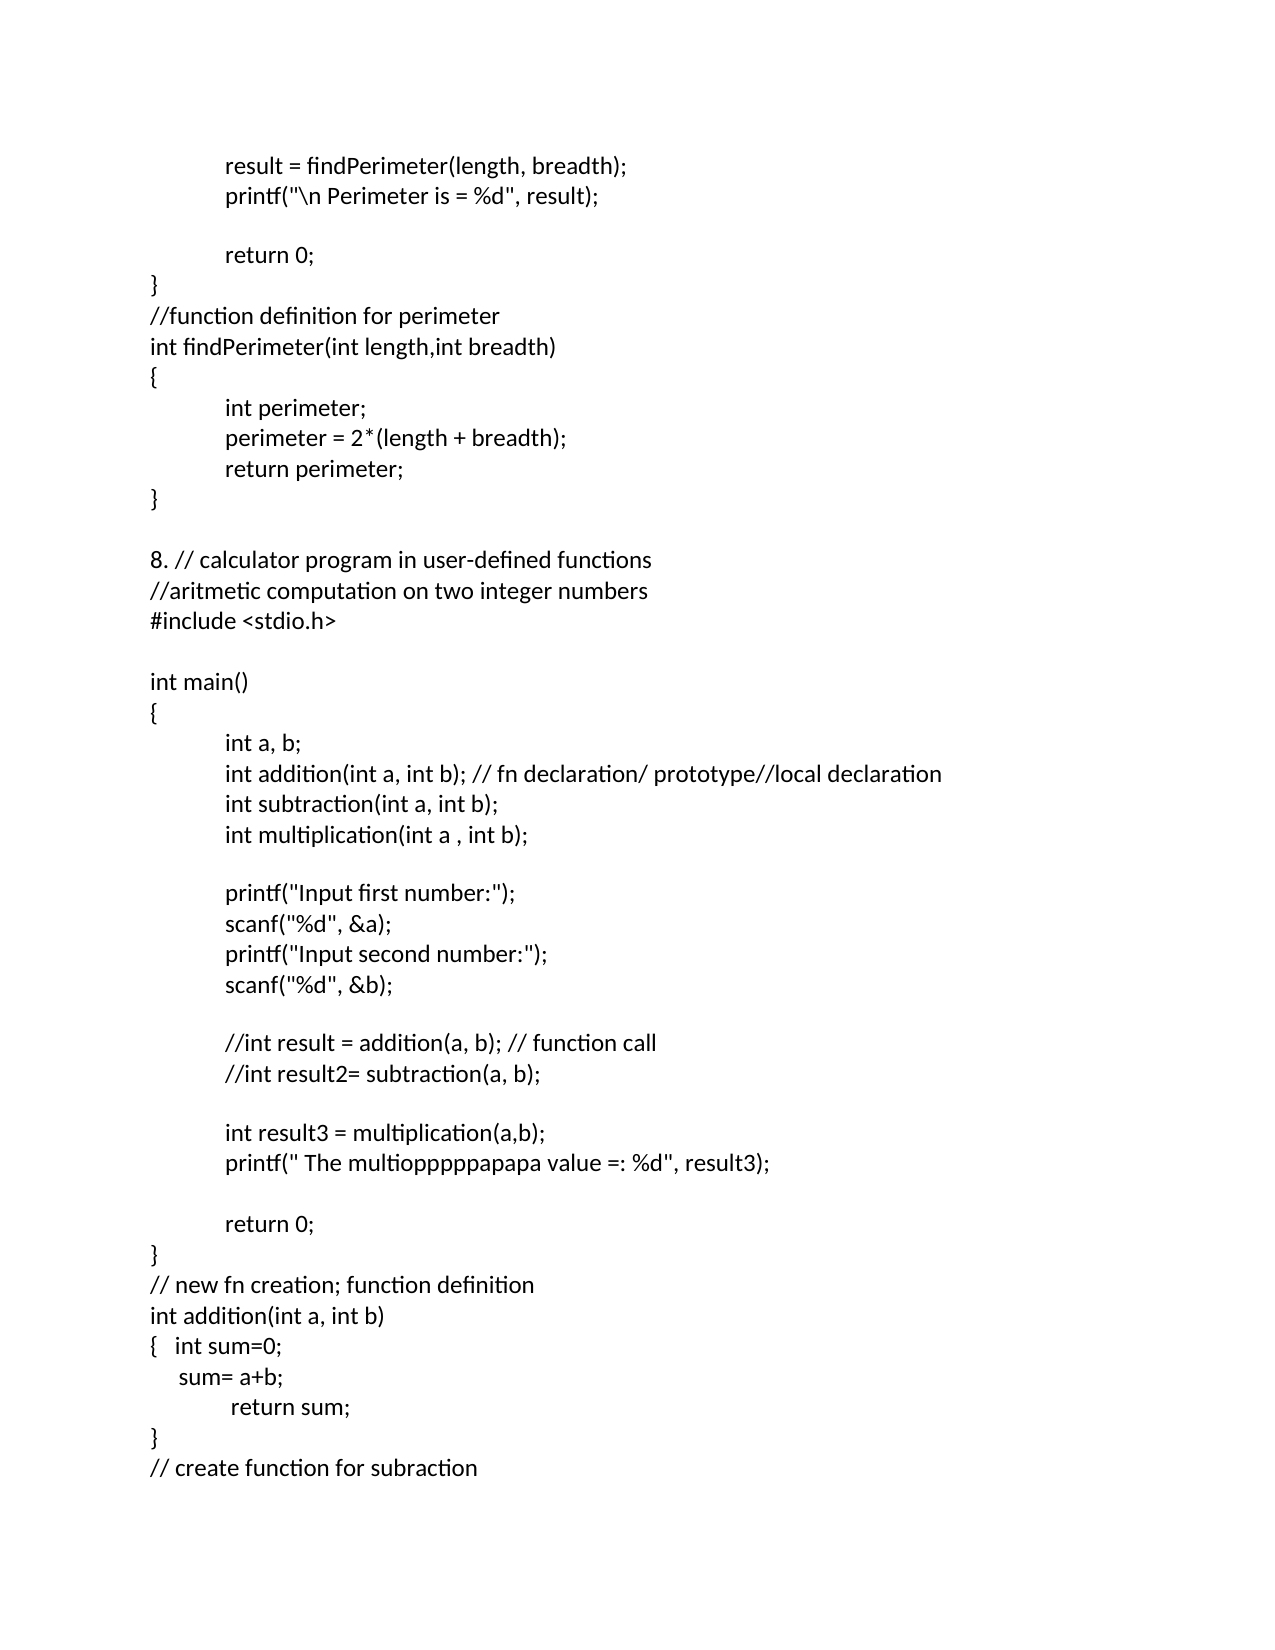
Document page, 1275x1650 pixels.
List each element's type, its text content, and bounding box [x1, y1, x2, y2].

text int result3 = multiplication(a,b); [150, 1117, 1125, 1147]
text return perimeter; [150, 453, 1125, 483]
text //int result2= subtraction(a, b); [150, 1058, 1125, 1089]
text scanf("%d", &b); [150, 969, 1125, 999]
text int addition(int a, int b); // fn declaration/ prototype//local declaration [150, 758, 1125, 788]
text int multiplication(int a , int b); [150, 819, 1125, 849]
text int a, b; [150, 727, 1125, 758]
text { int sum=0; [150, 1330, 1125, 1361]
text #include <stdio.h> [150, 605, 1125, 636]
text //int result = addition(a, b); // function call [150, 1028, 1125, 1058]
text } [150, 483, 1125, 514]
text } [150, 269, 1125, 300]
text int main() [150, 666, 1125, 697]
text // create function for subraction [150, 1452, 1125, 1483]
text result = findPerimeter(length, breadth); [150, 150, 1125, 181]
text perimeter = 2*(length + breadth); [150, 422, 1125, 453]
text printf("Input first number:"); [150, 877, 1125, 908]
text int perimeter; [150, 392, 1125, 422]
text //aritmetic computation on two integer numbers [150, 575, 1125, 605]
text printf("Input second number:"); [150, 938, 1125, 969]
text { [150, 697, 1125, 727]
text } [150, 1422, 1125, 1452]
text //function definition for perimeter [150, 300, 1125, 331]
text { [150, 361, 1125, 392]
text return 0; [150, 1208, 1125, 1239]
text int subtraction(int a, int b); [150, 788, 1125, 819]
text scanf("%d", &a); [150, 908, 1125, 938]
text 8. // calculator program in user-defined functions [150, 544, 1125, 575]
text printf("\n Perimeter is = %d", result); [150, 181, 1125, 211]
text // new fn creation; function definition [150, 1269, 1125, 1300]
text printf(" The multiopppppapapa value =: %d", result3); [150, 1147, 1125, 1178]
text return sum; [150, 1391, 1125, 1422]
text sum= a+b; [150, 1361, 1125, 1391]
text int addition(int a, int b) [150, 1300, 1125, 1330]
text return 0; [150, 239, 1125, 269]
text int findPerimeter(int length,int breadth) [150, 331, 1125, 361]
text } [150, 1239, 1125, 1269]
